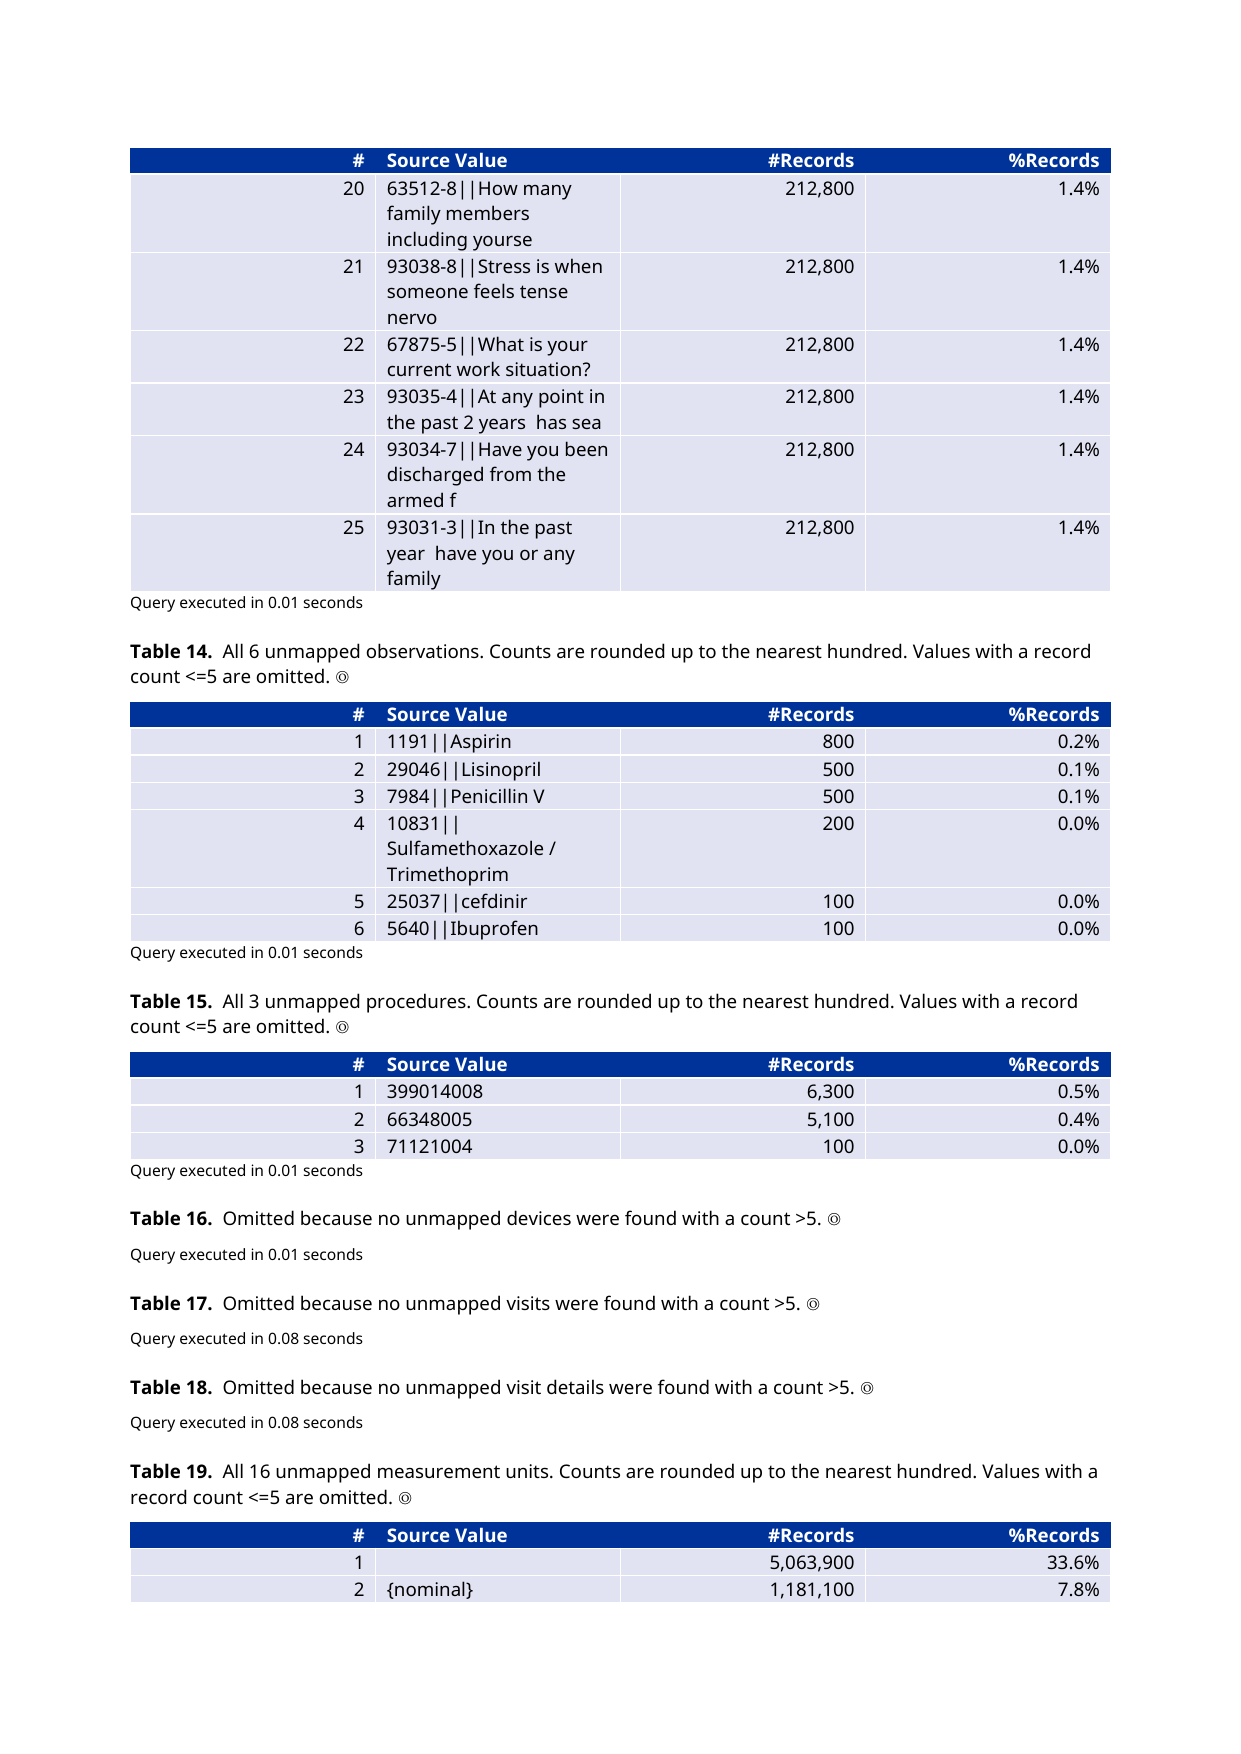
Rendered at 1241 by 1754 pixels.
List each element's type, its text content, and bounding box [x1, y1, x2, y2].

table_cell 93038-8||Stress is when someone feels tense nervo [376, 253, 620, 329]
table_cell 1 [131, 1549, 375, 1575]
table_cell 2 [131, 1576, 375, 1602]
table_cell 500 [621, 756, 865, 781]
table_cell 0.1% [866, 783, 1110, 808]
table_cell 0.5% [866, 1079, 1110, 1104]
table_cell {nominal} [376, 1576, 620, 1602]
table_cell 7984||Penicillin V [376, 783, 620, 808]
text Query executed in 0.01 seconds [130, 1244, 1110, 1265]
table_header #Records [621, 148, 866, 173]
text Query executed in 0.01 seconds [130, 942, 1110, 963]
table_cell 6,300 [621, 1079, 865, 1104]
table_cell 22 [131, 331, 375, 382]
table_header # [130, 702, 375, 727]
table_cell 212,800 [621, 253, 865, 329]
table_cell 0.0% [866, 915, 1110, 941]
table_header Source Value [375, 1052, 621, 1077]
table_cell 23 [131, 384, 375, 435]
table_cell 4 [131, 810, 375, 887]
table_cell 93034-7||Have you been discharged from the armed f [376, 436, 620, 513]
table_cell 0.2% [866, 729, 1110, 754]
table_header # [130, 1522, 375, 1548]
table_cell 0.0% [866, 1133, 1110, 1158]
table_cell 5640||Ibuprofen [376, 915, 620, 941]
table_cell 5,100 [621, 1106, 865, 1131]
table_cell 1.4% [866, 515, 1110, 591]
table_cell 399014008 [376, 1079, 620, 1104]
table_header Source Value [375, 148, 621, 173]
text Query executed in 0.01 seconds [130, 592, 1110, 613]
table_cell 67875-5||What is your current work situation? [376, 331, 620, 382]
table_cell 0.4% [866, 1106, 1110, 1131]
table_header %Records [866, 702, 1111, 727]
table_header Source Value [375, 1522, 621, 1548]
table_cell 10831||Sulfamethoxazole / Trimethoprim [376, 810, 620, 887]
table_cell 71121004 [376, 1133, 620, 1158]
table_cell 1.4% [866, 436, 1110, 513]
table_cell 5 [131, 888, 375, 914]
table_cell 212,800 [621, 175, 865, 251]
table_cell 20 [131, 175, 375, 251]
table_cell 200 [621, 810, 865, 887]
subtitle All 16 unmapped measurement units. Counts are rounded up to the nearest hundred. Values with a record count <=5 are omitted. Ⓞ [130, 1458, 1110, 1509]
table_cell 93031-3||In the past year have you or any family [376, 515, 620, 591]
table_header # [130, 1052, 375, 1077]
table_cell 212,800 [621, 331, 865, 382]
table_cell 100 [621, 915, 865, 941]
subtitle All 3 unmapped procedures. Counts are rounded up to the nearest hundred. Values with a record count <=5 are omitted. Ⓞ [130, 988, 1110, 1039]
table_cell 1 [131, 729, 375, 754]
table_cell 29046||Lisinopril [376, 756, 620, 781]
table_cell 1.4% [866, 175, 1110, 251]
table_cell 6 [131, 915, 375, 941]
table_cell 3 [131, 783, 375, 808]
table_cell 33.6% [866, 1549, 1110, 1575]
table_cell 25037||cefdinir [376, 888, 620, 914]
table_header #Records [621, 702, 866, 727]
subtitle Omitted because no unmapped visit details were found with a count >5. Ⓞ [130, 1374, 1110, 1400]
subtitle Omitted because no unmapped devices were found with a count >5. Ⓞ [130, 1206, 1110, 1231]
table_header %Records [866, 148, 1111, 173]
table_cell 1.4% [866, 331, 1110, 382]
table_cell 21 [131, 253, 375, 329]
table_cell 212,800 [621, 384, 865, 435]
table_cell [376, 1549, 620, 1575]
table_cell 1 [131, 1079, 375, 1104]
table_header Source Value [375, 702, 621, 727]
table_cell 5,063,900 [621, 1549, 865, 1575]
table_cell 1,181,100 [621, 1576, 865, 1602]
table_cell 2 [131, 756, 375, 781]
table_cell 500 [621, 783, 865, 808]
table_cell 212,800 [621, 436, 865, 513]
table_cell 0.1% [866, 756, 1110, 781]
table_cell 100 [621, 888, 865, 914]
table_header %Records [866, 1052, 1111, 1077]
table_cell 66348005 [376, 1106, 620, 1131]
table_header #Records [621, 1522, 866, 1548]
text Query executed in 0.01 seconds [130, 1160, 1110, 1181]
table_cell 0.0% [866, 810, 1110, 887]
table_cell 93035-4||At any point in the past 2 years has sea [376, 384, 620, 435]
table_cell 63512-8||How many family members including yourse [376, 175, 620, 251]
text Query executed in 0.08 seconds [130, 1412, 1110, 1433]
subtitle All 6 unmapped observations. Counts are rounded up to the nearest hundred. Values with a record count <=5 are omitted. Ⓞ [130, 638, 1110, 689]
table_cell 1191||Aspirin [376, 729, 620, 754]
table_cell 24 [131, 436, 375, 513]
text Query executed in 0.08 seconds [130, 1328, 1110, 1349]
table_cell 1.4% [866, 384, 1110, 435]
table_cell 1.4% [866, 253, 1110, 329]
subtitle Omitted because no unmapped visits were found with a count >5. Ⓞ [130, 1290, 1110, 1316]
table_header %Records [866, 1522, 1111, 1548]
table_cell 100 [621, 1133, 865, 1158]
table_cell 7.8% [866, 1576, 1110, 1602]
table_cell 0.0% [866, 888, 1110, 914]
table_cell 800 [621, 729, 865, 754]
table_cell 3 [131, 1133, 375, 1158]
table_cell 2 [131, 1106, 375, 1131]
table_cell 25 [131, 515, 375, 591]
table_header # [130, 148, 375, 173]
table_header #Records [621, 1052, 866, 1077]
table_cell 212,800 [621, 515, 865, 591]
